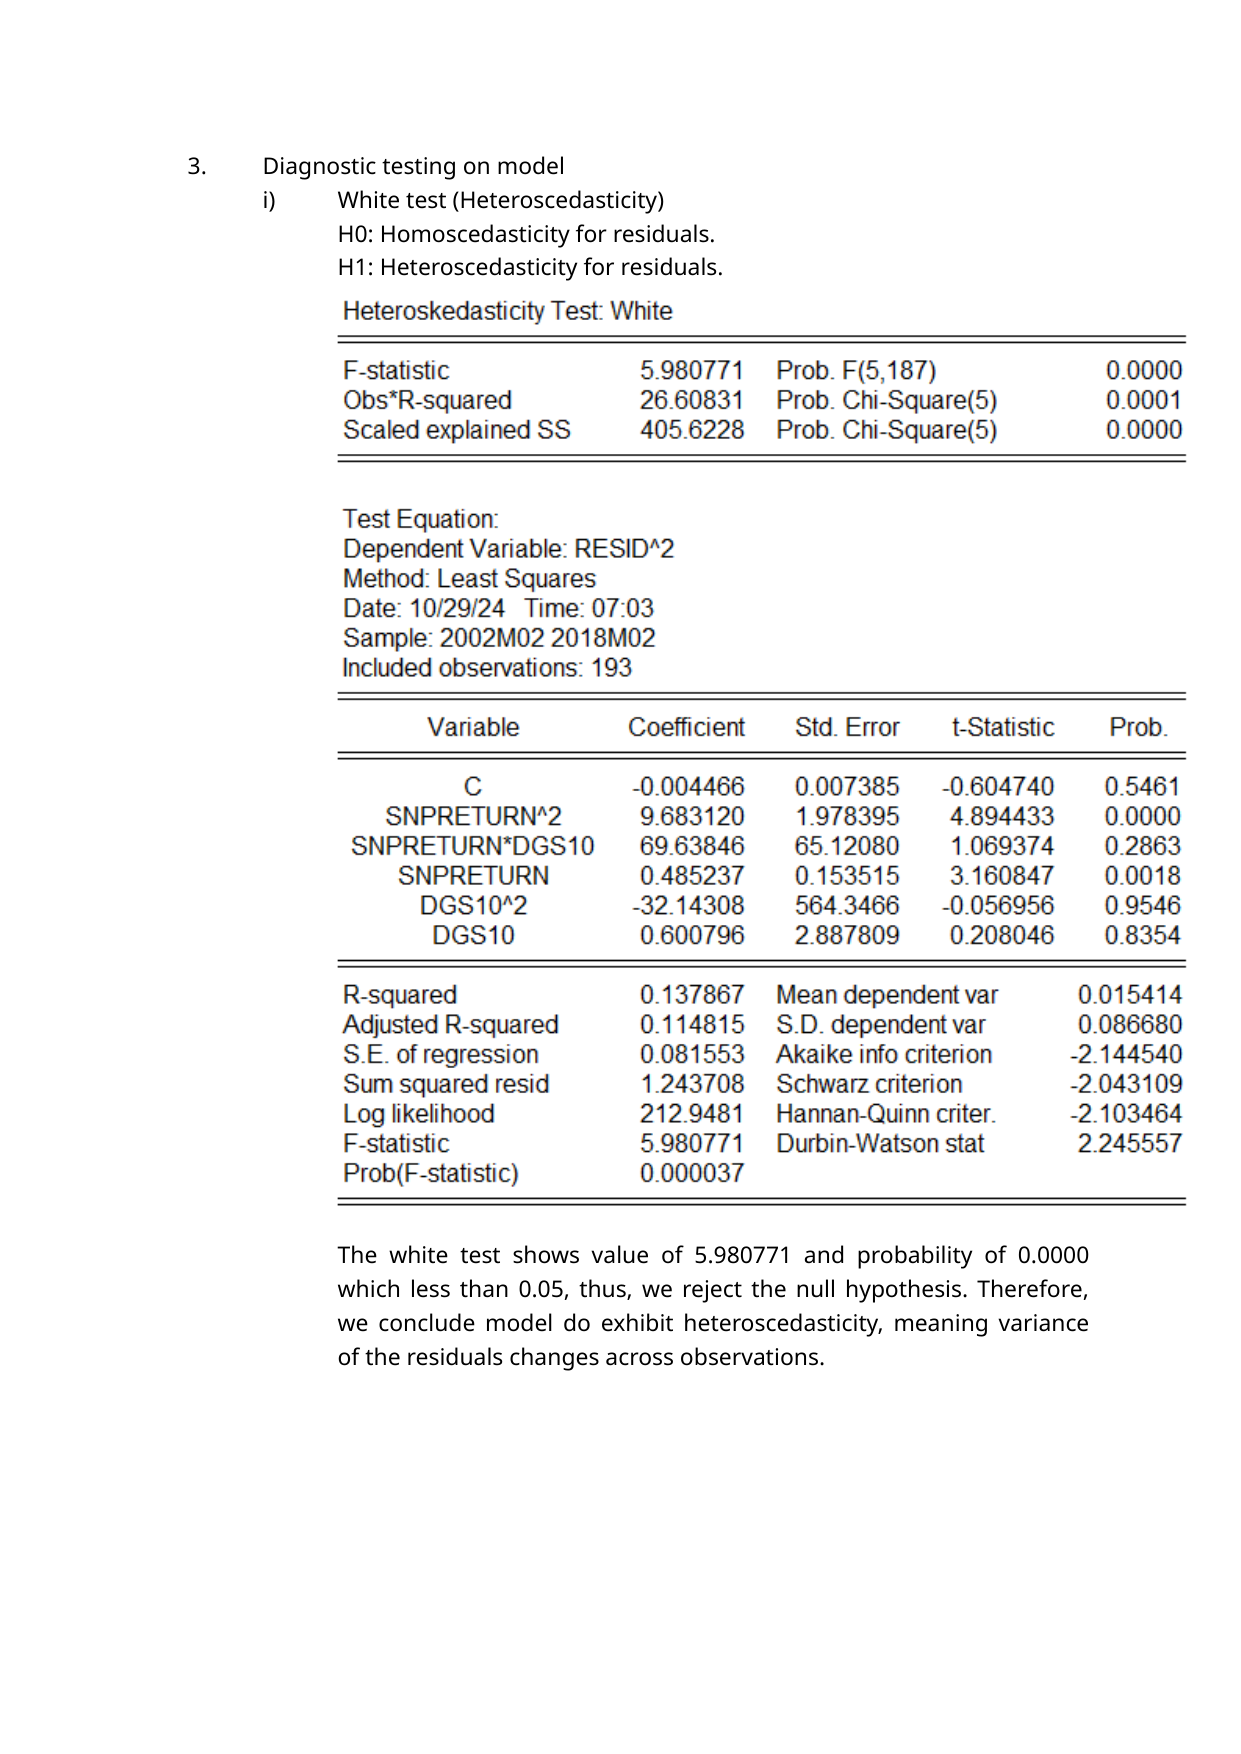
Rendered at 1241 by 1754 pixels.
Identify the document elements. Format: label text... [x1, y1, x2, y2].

list Diagnostic testing on model [187, 150, 1090, 181]
list H0: Homoscedasticity for residuals. [337, 217, 1090, 249]
list The white test shows value of 5.980771 and probability of 0.0000 which less than 0.05, thus, we reject the null hypothesis. Therefore, we conclude model do exhibit heteroscedasticity, meaning variance of the residuals changes across observations. [337, 1239, 1090, 1372]
list H1: Heteroscedasticity for residuals. [337, 251, 1090, 282]
picture [337, 285, 1216, 1237]
list White test (Heteroscedasticity) [262, 184, 1090, 215]
